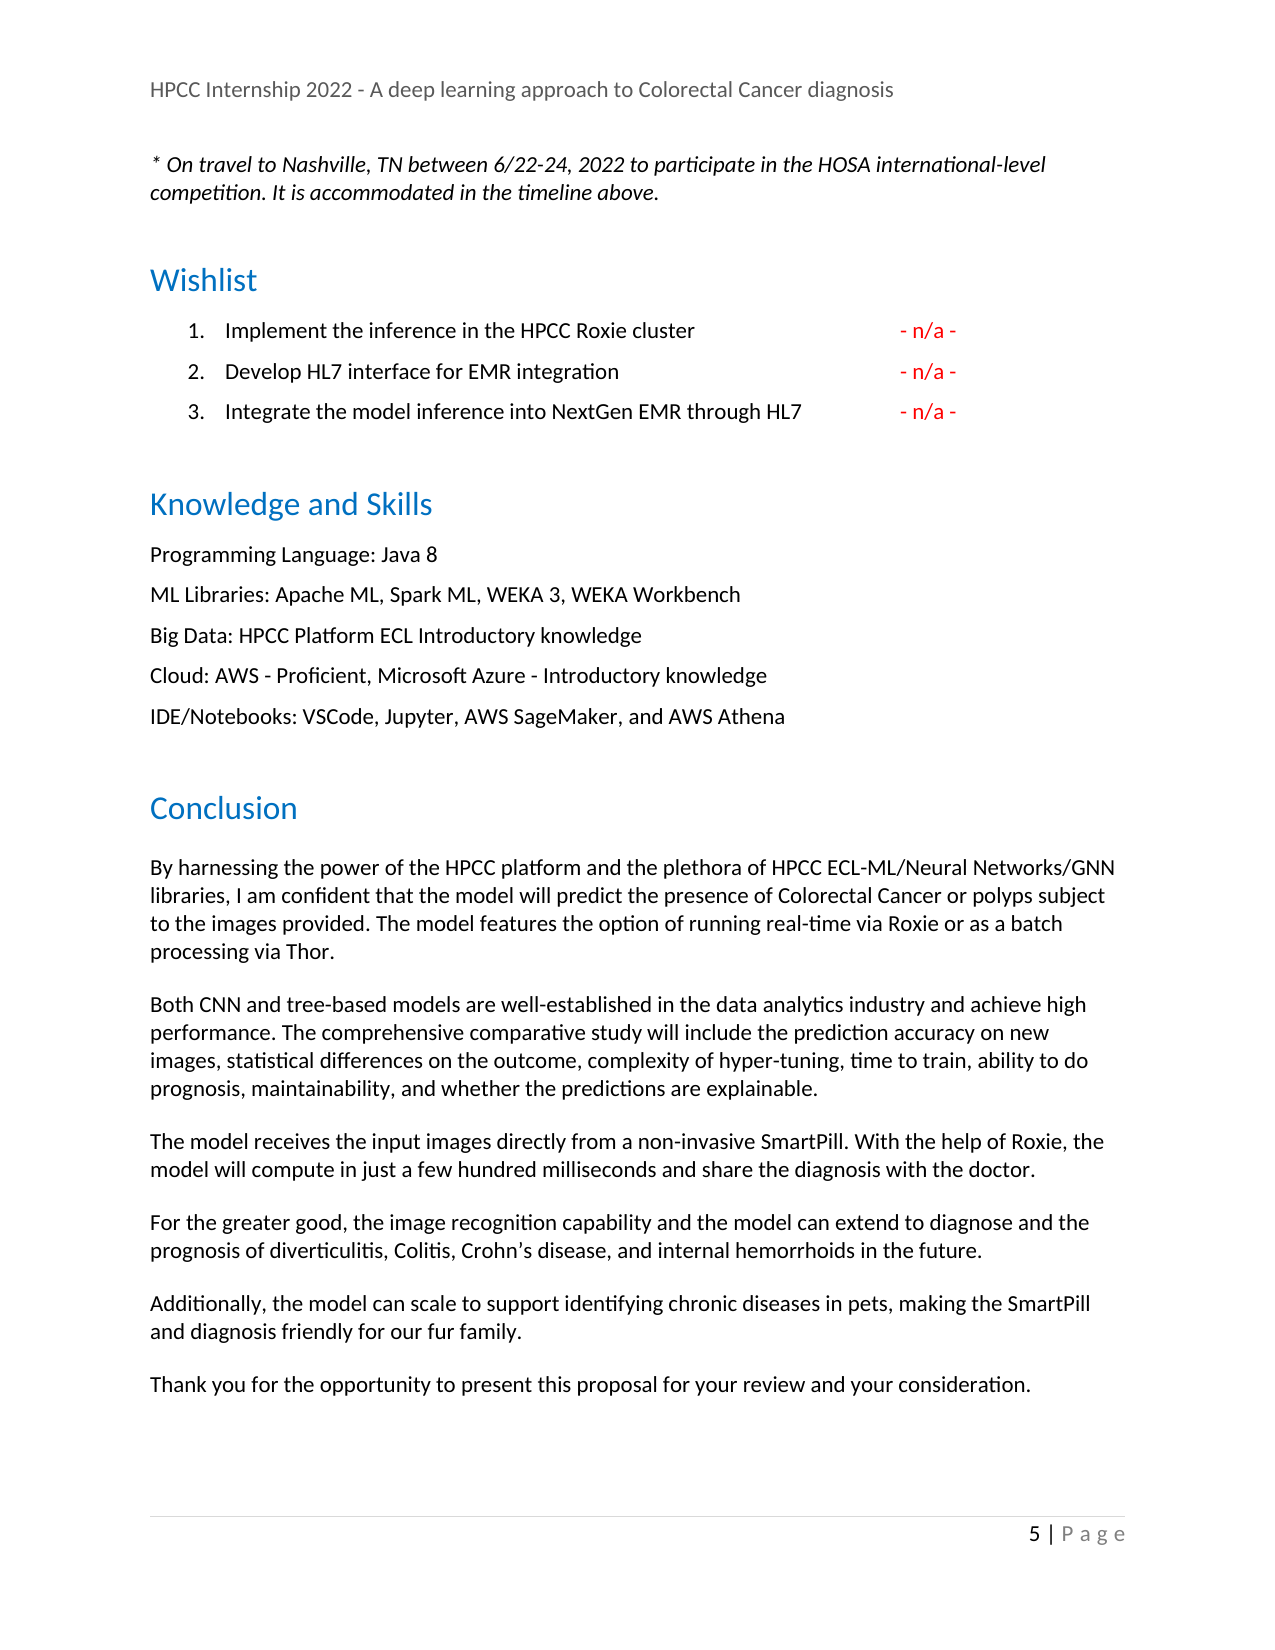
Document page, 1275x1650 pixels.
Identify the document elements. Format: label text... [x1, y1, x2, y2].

list Develop HL7 interface for EMR integration - n/a - [187, 357, 1125, 385]
text Thank you for the opportunity to present this proposal for your review and your consideration. [150, 1370, 1125, 1398]
text ML Libraries: Apache ML, Spark ML, WEKA 3, WEKA Workbench [150, 581, 1125, 609]
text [150, 150, 1125, 206]
text Knowledge and Skills [150, 483, 1125, 523]
text Big Data: HPCC Platform ECL Introductory knowledge [150, 621, 1125, 649]
list Integrate the model inference into NextGen EMR through HL7 - n/a - [187, 397, 1125, 426]
text For the greater good, the image recognition capability and the model can extend to diagnose and the prognosis of diverticulitis, Colitis, Crohn’s disease, and internal hemorrhoids in the future. [150, 1208, 1125, 1264]
text Both CNN and tree-based models are well-established in the data analytics industry and achieve high performance. The comprehensive comparative study will include the prediction accuracy on new images, statistical differences on the outcome, complexity of hyper-tuning, time to train, ability to do prognosis, maintainability, and whether the predictions are explainable. [150, 990, 1125, 1102]
text Additionally, the model can scale to support identifying chronic diseases in pets, making the SmartPill and diagnosis friendly for our fur family. [150, 1289, 1125, 1345]
list Implement the inference in the HPCC Roxie cluster - n/a - [187, 316, 1125, 344]
text The model receives the input images directly from a non-invasive SmartPill. With the help of Roxie, the model will compute in just a few hundred milliseconds and share the diagnosis with the doctor. [150, 1127, 1125, 1183]
text Programming Language: Java 8 [150, 540, 1125, 568]
text IDE/Notebooks: VSCode, Jupyter, AWS SageMaker, and AWS Athena [150, 702, 1125, 730]
text By harnessing the power of the HPCC platform and the plethora of HPCC ECL-ML/Neural Networks/GNN libraries, I am confident that the model will predict the presence of Colorectal Cancer or polyps subject to the images provided. The model features the option of running real-time via Roxie or as a batch processing via Thor. [150, 853, 1125, 965]
text Conclusion [150, 787, 1125, 828]
text Wishlist [150, 259, 1125, 300]
text Cloud: AWS - Proficient, Microsoft Azure - Introductory knowledge [150, 662, 1125, 690]
